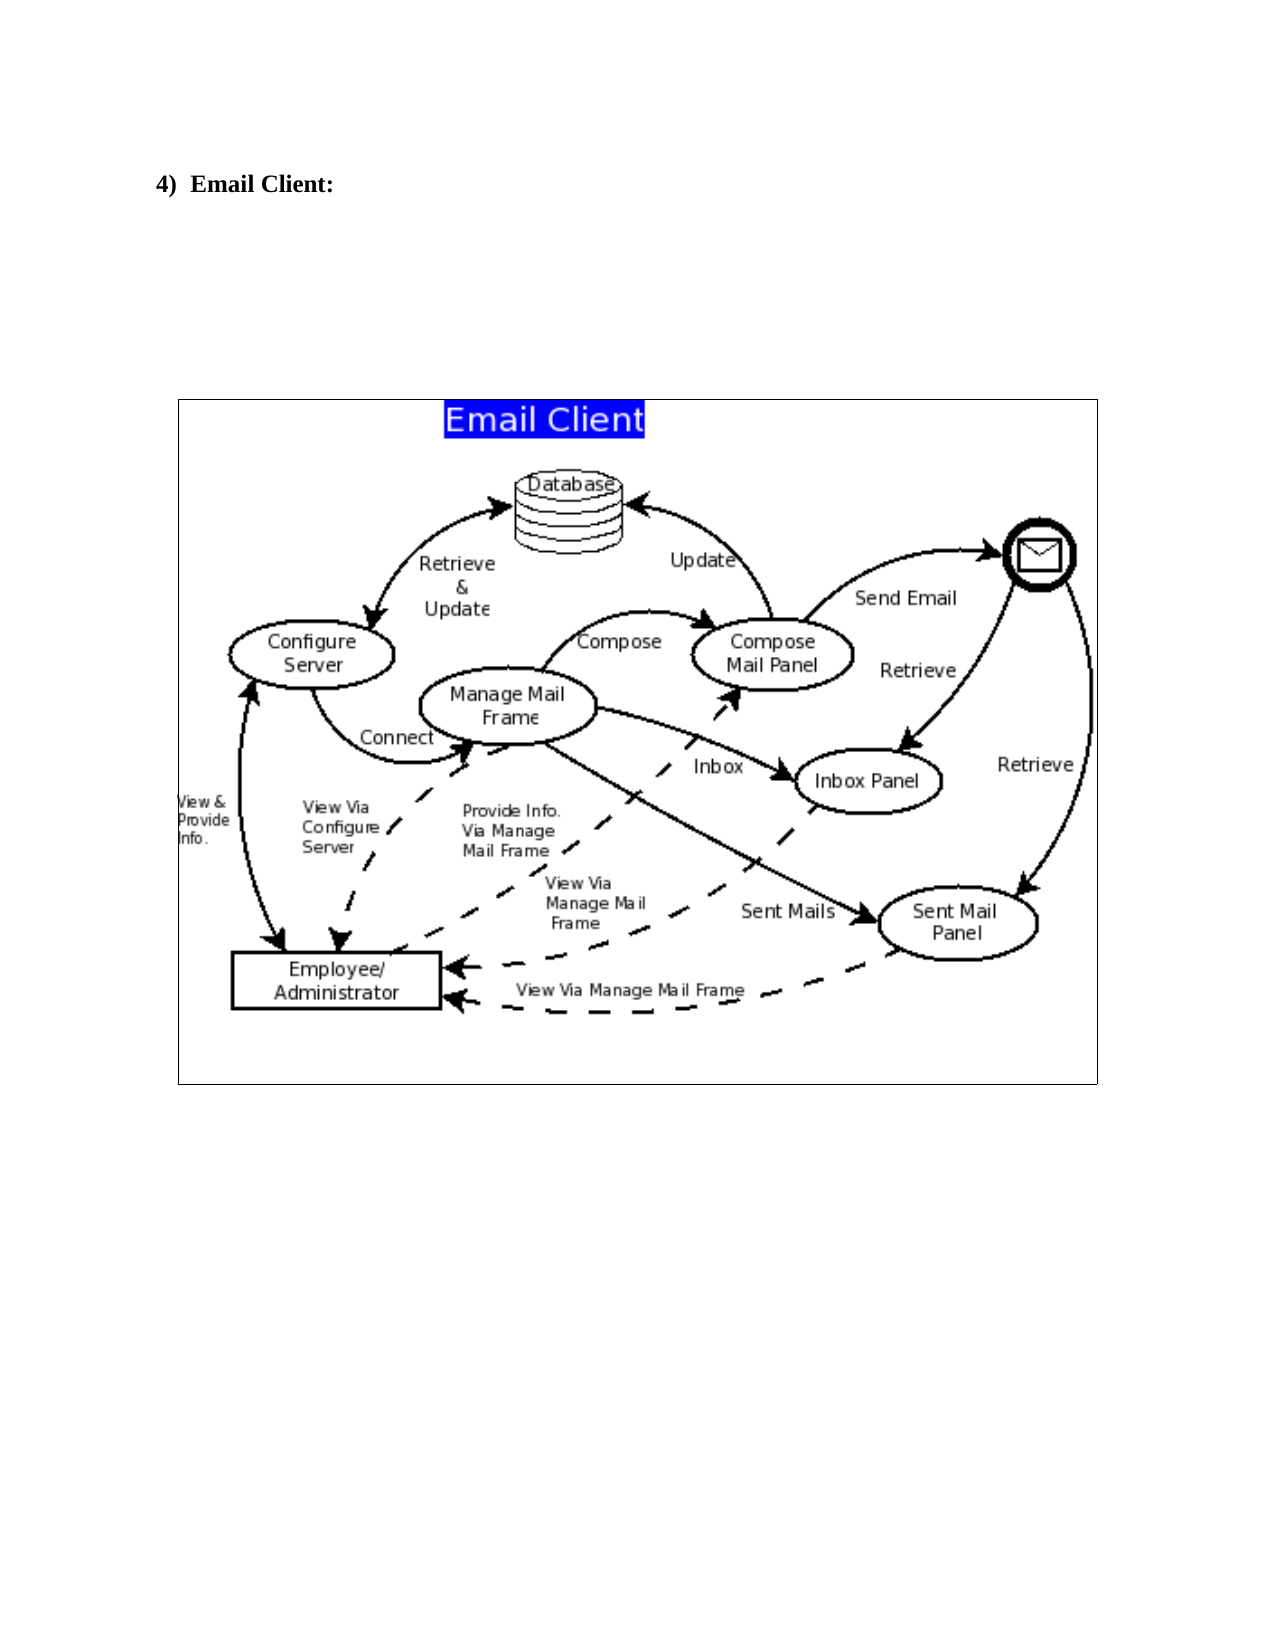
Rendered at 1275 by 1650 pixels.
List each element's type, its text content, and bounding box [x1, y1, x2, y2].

text 4) Email Client: [156, 169, 1169, 198]
picture [179, 400, 1097, 1084]
